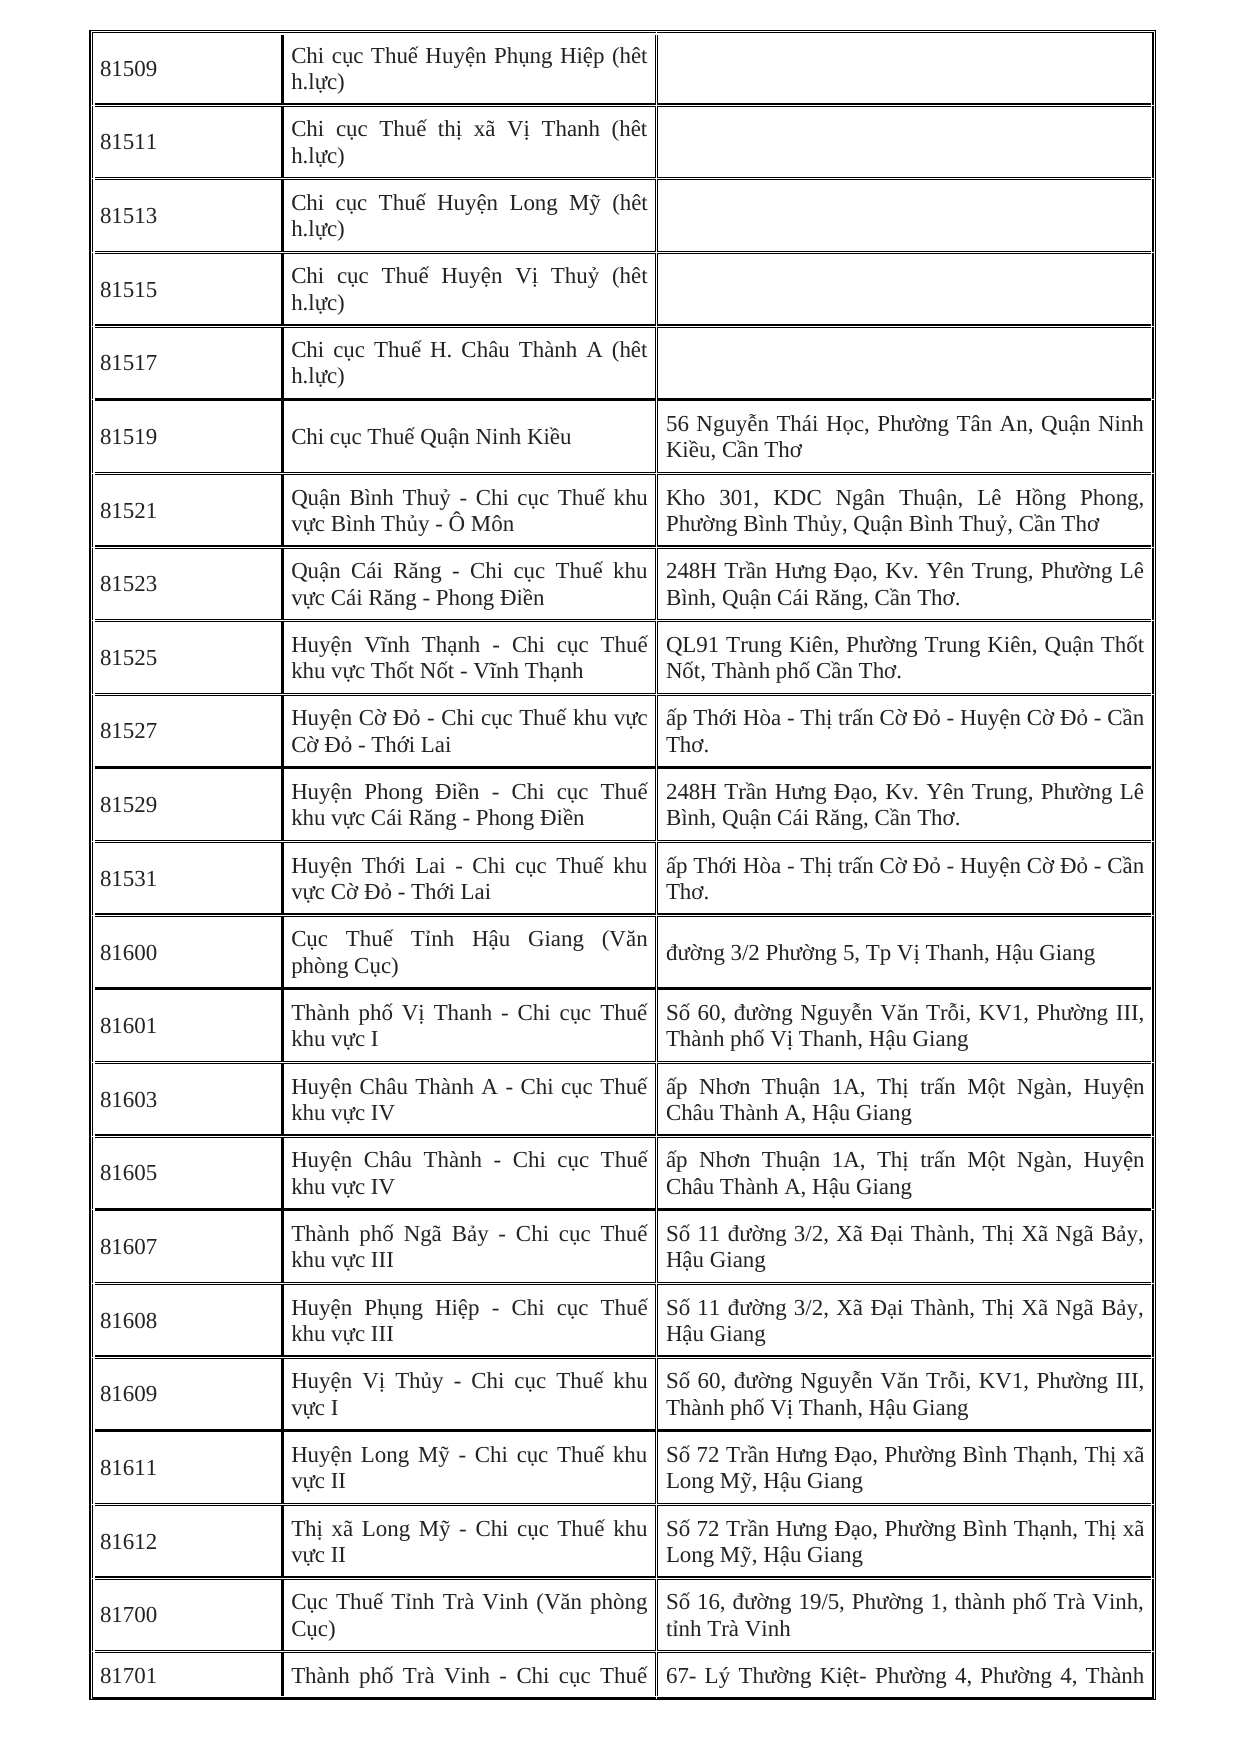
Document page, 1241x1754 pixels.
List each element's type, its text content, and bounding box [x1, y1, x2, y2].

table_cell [282, 1653, 657, 1697]
table_cell 81612 [93, 1503, 281, 1576]
table_cell 81529 [93, 766, 281, 840]
table_cell Huyện Cờ Đỏ - Chi cục Thuế khu vực Cờ Đỏ - Thới Lai [284, 696, 655, 766]
table_cell 81523 [93, 545, 281, 619]
table_cell 81701 [91, 1650, 282, 1697]
table_cell 81517 [93, 324, 281, 398]
table_cell Số 72 Trần Hưng Đạo, Phường Bình Thạnh, Thị xã Long Mỹ, Hậu Giang [658, 1429, 1152, 1502]
table_cell 81525 [91, 619, 282, 692]
table_cell 81603 [91, 1061, 282, 1134]
table_cell 248H Trần Hưng Đạo, Kv. Yên Trung, Phường Lê Bình, Quận Cái Răng, Cần Thơ. [658, 545, 1153, 619]
table_cell ấp Nhơn Thuận 1A, Thị trấn Một Ngàn, Huyện Châu Thành A, Hậu Giang [657, 1061, 1154, 1134]
table_cell 81521 [93, 471, 281, 545]
table_cell [657, 177, 1154, 251]
table_cell [658, 324, 1153, 398]
table_cell Cục Thuế Tỉnh Trà Vinh (Văn phòng Cục) [284, 1580, 655, 1650]
table_cell Số 11 đường 3/2, Xã Đại Thành, Thị Xã Ngã Bảy, Hậu Giang [658, 1208, 1154, 1282]
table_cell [657, 1650, 1154, 1697]
table_cell Số 60, đường Nguyễn Văn Trỗi, KV1, Phường III, Thành phố Vị Thanh, Hậu Giang [658, 1355, 1153, 1429]
table_cell Huyện Phong Điền - Chi cục Thuế khu vực Cái Răng - Phong Điền [284, 769, 655, 840]
table_cell 81511 [93, 103, 281, 177]
table_cell Quận Cái Răng - Chi cục Thuế khu vực Cái Răng - Phong Điền [284, 549, 655, 619]
table_cell 81609 [93, 1355, 281, 1429]
table_cell 81531 [91, 840, 282, 913]
table_cell Số 16, đường 19/5, Phường 1, thành phố Trà Vinh, tỉnh Trà Vinh [658, 1576, 1153, 1650]
table_cell Cục Thuế Tỉnh Hậu Giang (Văn phòng Cục) [284, 917, 655, 987]
table_cell Chi cục Thuế Huyện Vị Thuỷ (hêt h.lực) [284, 254, 655, 324]
table_cell 81509 [93, 33, 282, 103]
table_cell [657, 33, 1152, 103]
table_cell 81611 [93, 1429, 281, 1502]
table_cell ấp Nhơn Thuận 1A, Thị trấn Một Ngàn, Huyện Châu Thành A, Hậu Giang [658, 1134, 1153, 1208]
table_cell 56 Nguyễn Thái Học, Phường Tân An, Quận Ninh Kiều, Cần Thơ [658, 398, 1154, 471]
table_cell 81607 [91, 1208, 281, 1282]
table_cell Chi cục Thuế H. Châu Thành A (hêt h.lực) [284, 328, 655, 398]
table_cell Huyện Thới Lai - Chi cục Thuế khu vực Cờ Đỏ - Thới Lai [284, 843, 655, 913]
table_cell 81601 [93, 987, 281, 1061]
table_cell ấp Thới Hòa - Thị trấn Cờ Đỏ - Huyện Cờ Đỏ - Cần Thơ. [658, 693, 1153, 766]
table_cell Quận Bình Thuỷ - Chi cục Thuế khu vực Bình Thủy - Ô Môn [284, 475, 655, 545]
table_cell 81605 [93, 1134, 281, 1208]
table_cell Chi cục Thuế thị xã Vị Thanh (hêt h.lực) [284, 107, 655, 177]
table_cell Số 11 đường 3/2, Xã Đại Thành, Thị Xã Ngã Bảy, Hậu Giang [657, 1282, 1154, 1355]
table_cell đường 3/2 Phường 5, Tp Vị Thanh, Hậu Giang [658, 913, 1153, 987]
table_cell Huyện Vị Thủy - Chi cục Thuế khu vực I [284, 1359, 655, 1429]
table_cell Thành phố Vị Thanh - Chi cục Thuế khu vực I [284, 990, 655, 1061]
table_cell Chi cục Thuế Huyện Long Mỹ (hêt h.lực) [284, 180, 655, 251]
table_cell 81519 [91, 398, 281, 471]
table_cell Huyện Phụng Hiệp - Chi cục Thuế khu vực III [284, 1285, 655, 1355]
table_cell Số 72 Trần Hưng Đạo, Phường Bình Thạnh, Thị xã Long Mỹ, Hậu Giang [658, 1503, 1153, 1576]
table_cell 248H Trần Hưng Đạo, Kv. Yên Trung, Phường Lê Bình, Quận Cái Răng, Cần Thơ. [658, 766, 1152, 840]
table_cell [658, 103, 1153, 177]
table_cell Chi cục Thuế Huyện Phụng Hiệp (hêt h.lực) [282, 33, 657, 103]
table_cell Kho 301, KDC Ngân Thuận, Lê Hồng Phong, Phường Bình Thủy, Quận Bình Thuỷ, Cần Thơ [658, 471, 1153, 545]
table_cell Huyện Vĩnh Thạnh - Chi cục Thuế khu vực Thốt Nốt - Vĩnh Thạnh [284, 622, 655, 692]
table_cell 81513 [91, 177, 282, 251]
table_cell Chi cục Thuế Quận Ninh Kiều [284, 401, 655, 471]
table_cell 81700 [93, 1576, 281, 1650]
table_cell 81608 [91, 1282, 282, 1355]
table_cell Thành phố Ngã Bảy - Chi cục Thuế khu vực III [284, 1211, 655, 1282]
table_cell ấp Thới Hòa - Thị trấn Cờ Đỏ - Huyện Cờ Đỏ - Cần Thơ. [657, 840, 1154, 913]
table_cell Huyện Châu Thành A - Chi cục Thuế khu vực IV [284, 1064, 655, 1134]
table_cell Số 60, đường Nguyễn Văn Trỗi, KV1, Phường III, Thành phố Vị Thanh, Hậu Giang [658, 987, 1152, 1061]
table_cell [657, 251, 1154, 324]
table_cell 81515 [91, 251, 282, 324]
table_cell Huyện Châu Thành - Chi cục Thuế khu vực IV [284, 1138, 655, 1208]
table_cell Huyện Long Mỹ - Chi cục Thuế khu vực II [284, 1432, 655, 1502]
table_cell 81527 [93, 693, 281, 766]
table_cell 81600 [93, 913, 281, 987]
table_cell QL91 Trung Kiên, Phường Trung Kiên, Quận Thốt Nốt, Thành phố Cần Thơ. [657, 619, 1154, 692]
table_cell Thị xã Long Mỹ - Chi cục Thuế khu vực II [284, 1506, 655, 1576]
